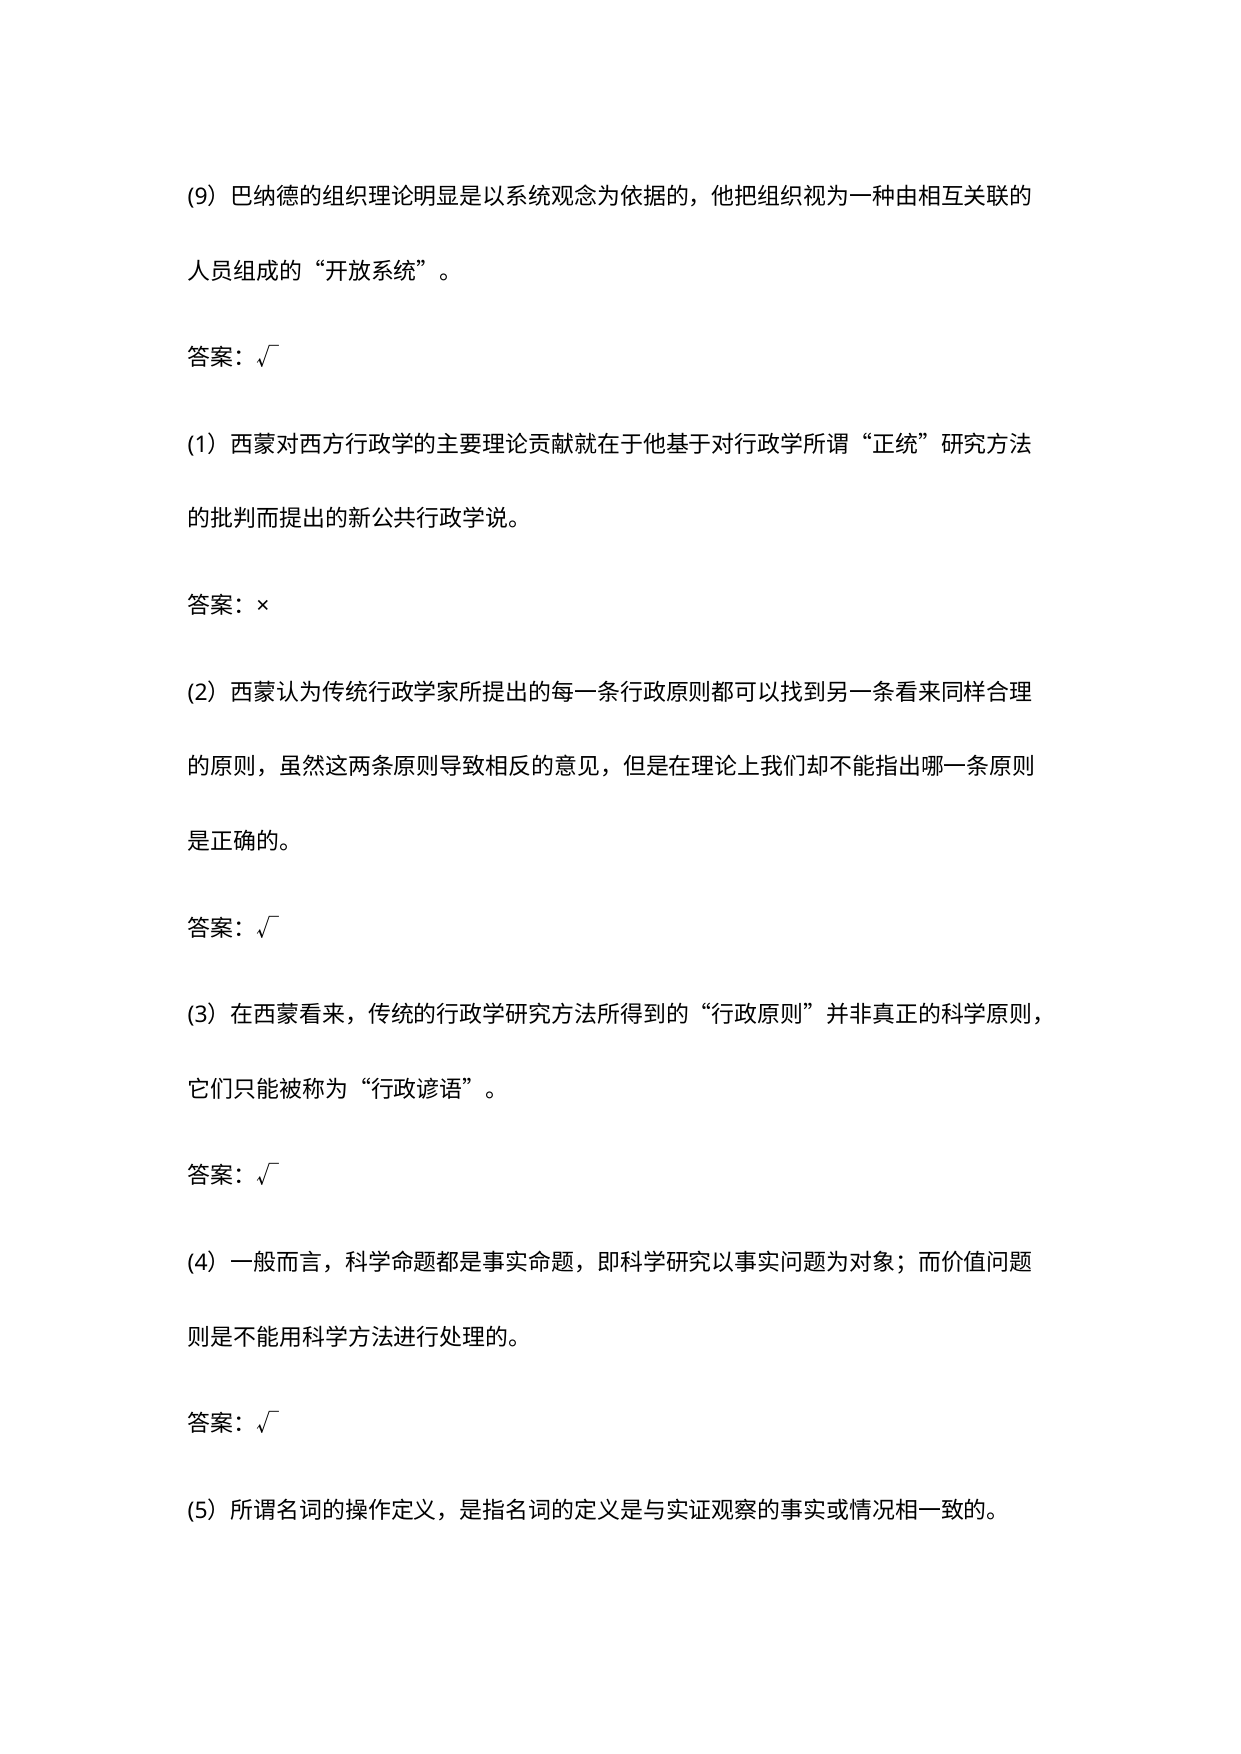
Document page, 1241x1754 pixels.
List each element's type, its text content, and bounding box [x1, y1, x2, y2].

text (2）西蒙认为传统行政学家所提出的每一条行政原则都可以找到另一条看来同样合理的原则，虽然这两条原则导致相反的意见，但是在理论上我们却不能指出哪一条原则是正确的。 [187, 658, 1053, 872]
text (3）在西蒙看来，传统的行政学研究方法所得到的“行政原则”并非真正的科学原则，它们只能被称为“行政谚语”。 [187, 980, 1053, 1120]
text (5）所谓名词的操作定义，是指名词的定义是与实证观察的事实或情况相一致的。 [187, 1476, 1053, 1541]
text 答案：√ [187, 1389, 1053, 1454]
text (4）一般而言，科学命题都是事实命题，即科学研究以事实问题为对象；而价值问题则是不能用科学方法进行处理的。 [187, 1228, 1053, 1368]
text 答案：√ [187, 1141, 1053, 1206]
text 答案：× [187, 571, 1053, 636]
text 答案：√ [187, 894, 1053, 959]
text 答案：√ [187, 323, 1053, 388]
text (9）巴纳德的组织理论明显是以系统观念为依据的，他把组织视为一种由相互关联的人员组成的“开放系统”。 [187, 162, 1053, 302]
text (1）西蒙对西方行政学的主要理论贡献就在于他基于对行政学所谓“正统”研究方法的批判而提出的新公共行政学说。 [187, 410, 1053, 549]
